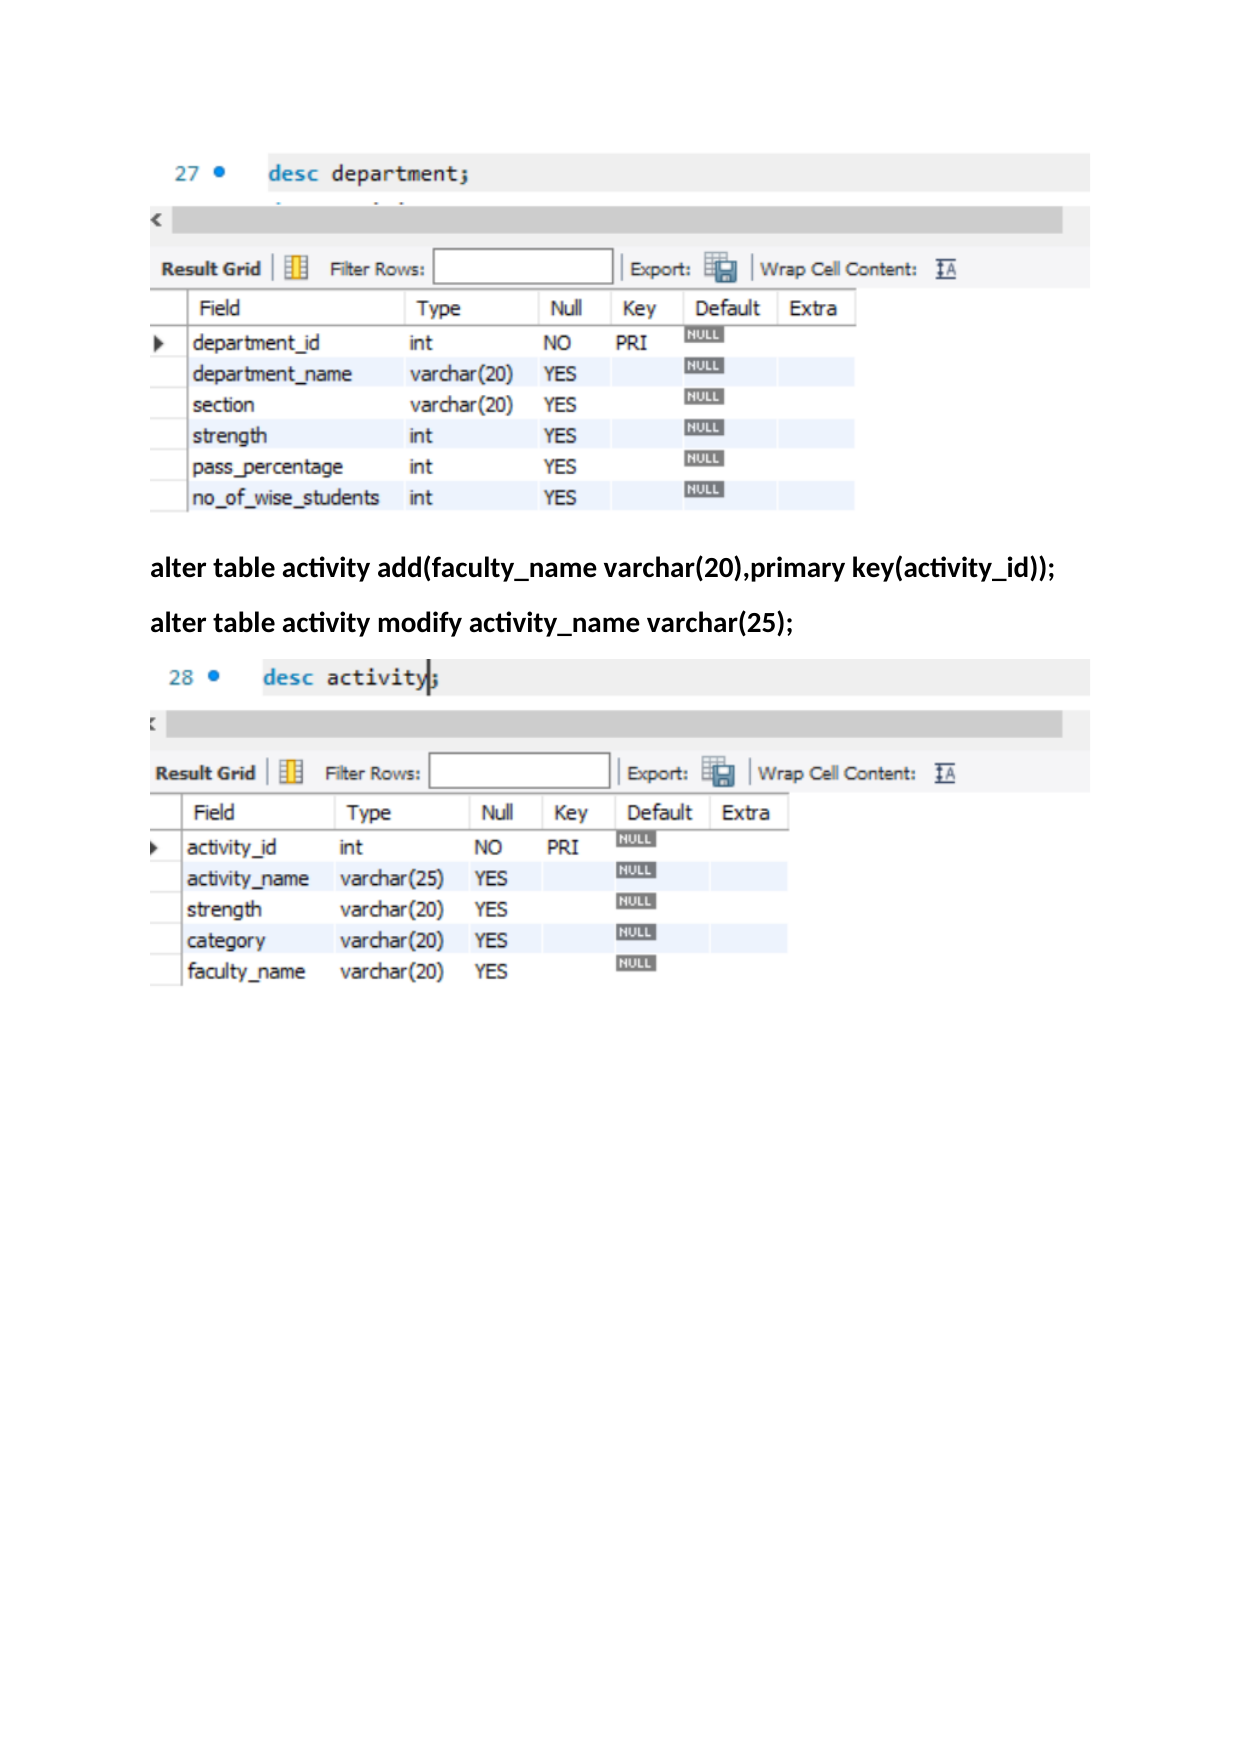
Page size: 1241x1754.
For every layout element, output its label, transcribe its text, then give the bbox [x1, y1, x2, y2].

picture [150, 659, 1091, 991]
text alter table activity add(faculty_name varchar(20),primary key(activity_id)); [150, 549, 1090, 584]
text alter table activity modify activity_name varchar(25); [150, 604, 1090, 640]
picture [150, 150, 1091, 531]
